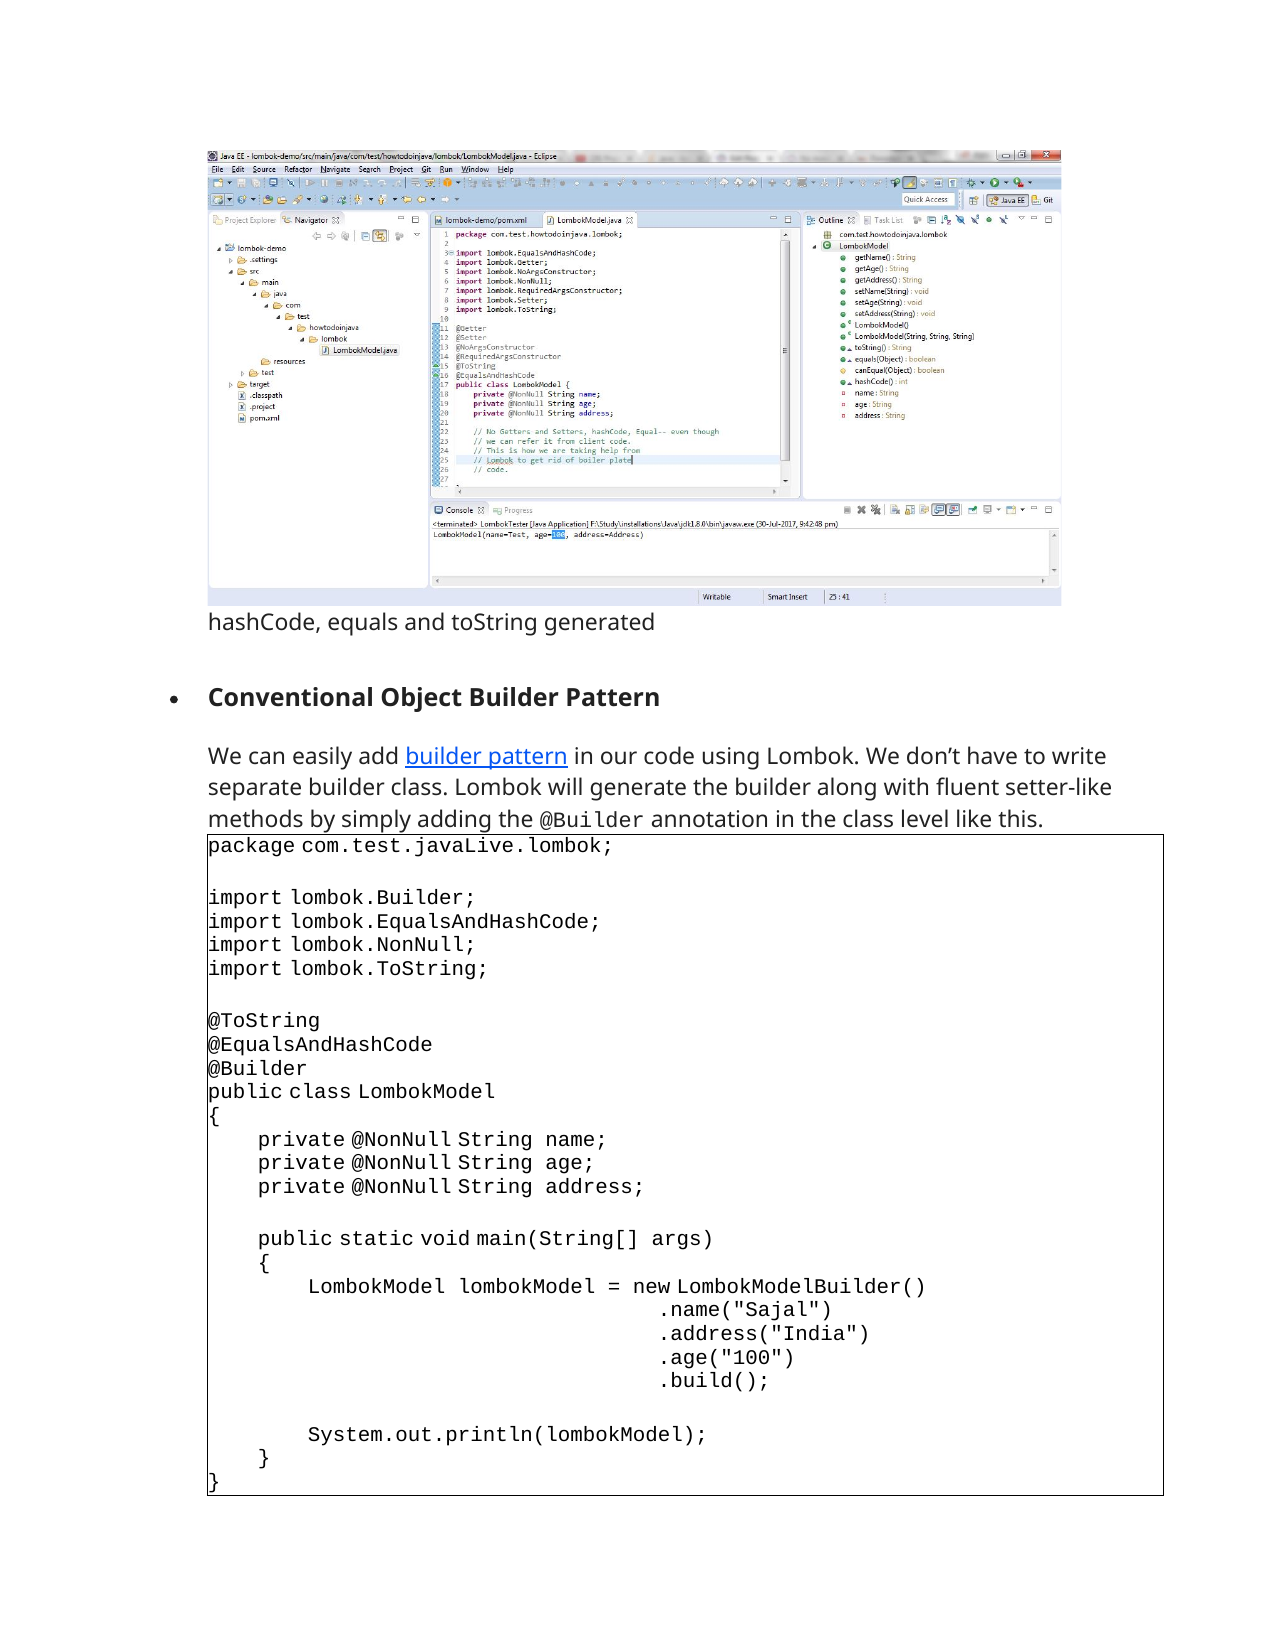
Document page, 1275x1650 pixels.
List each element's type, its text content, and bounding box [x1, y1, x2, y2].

list Conventional Object Builder Pattern [170, 680, 1125, 714]
text We can easily add builder pattern in our code using Lombok. We don’t have to write separate builder class. Lombok will generate the builder along with fluent setter-like methods by simply adding the @Builder annotation in the class level like this. [208, 740, 1125, 834]
table_header package com.test.javaLive.lombok; import lombok.Builder; import lombok.EqualsAndHashCode; import lombok.NonNull; import lombok.ToString; @ToString @EqualsAndHashCode @Builder public class LombokModel { private @NonNull String name; private @NonNull String age; private @NonNull String address; public static void main(String[] args) { LombokModel lombokModel = new LombokModelBuilder() .name("Sajal") .address("India") .age("100") .build(); System.out.println(lombokModel); } } [208, 835, 1163, 1494]
picture [207, 150, 1062, 606]
